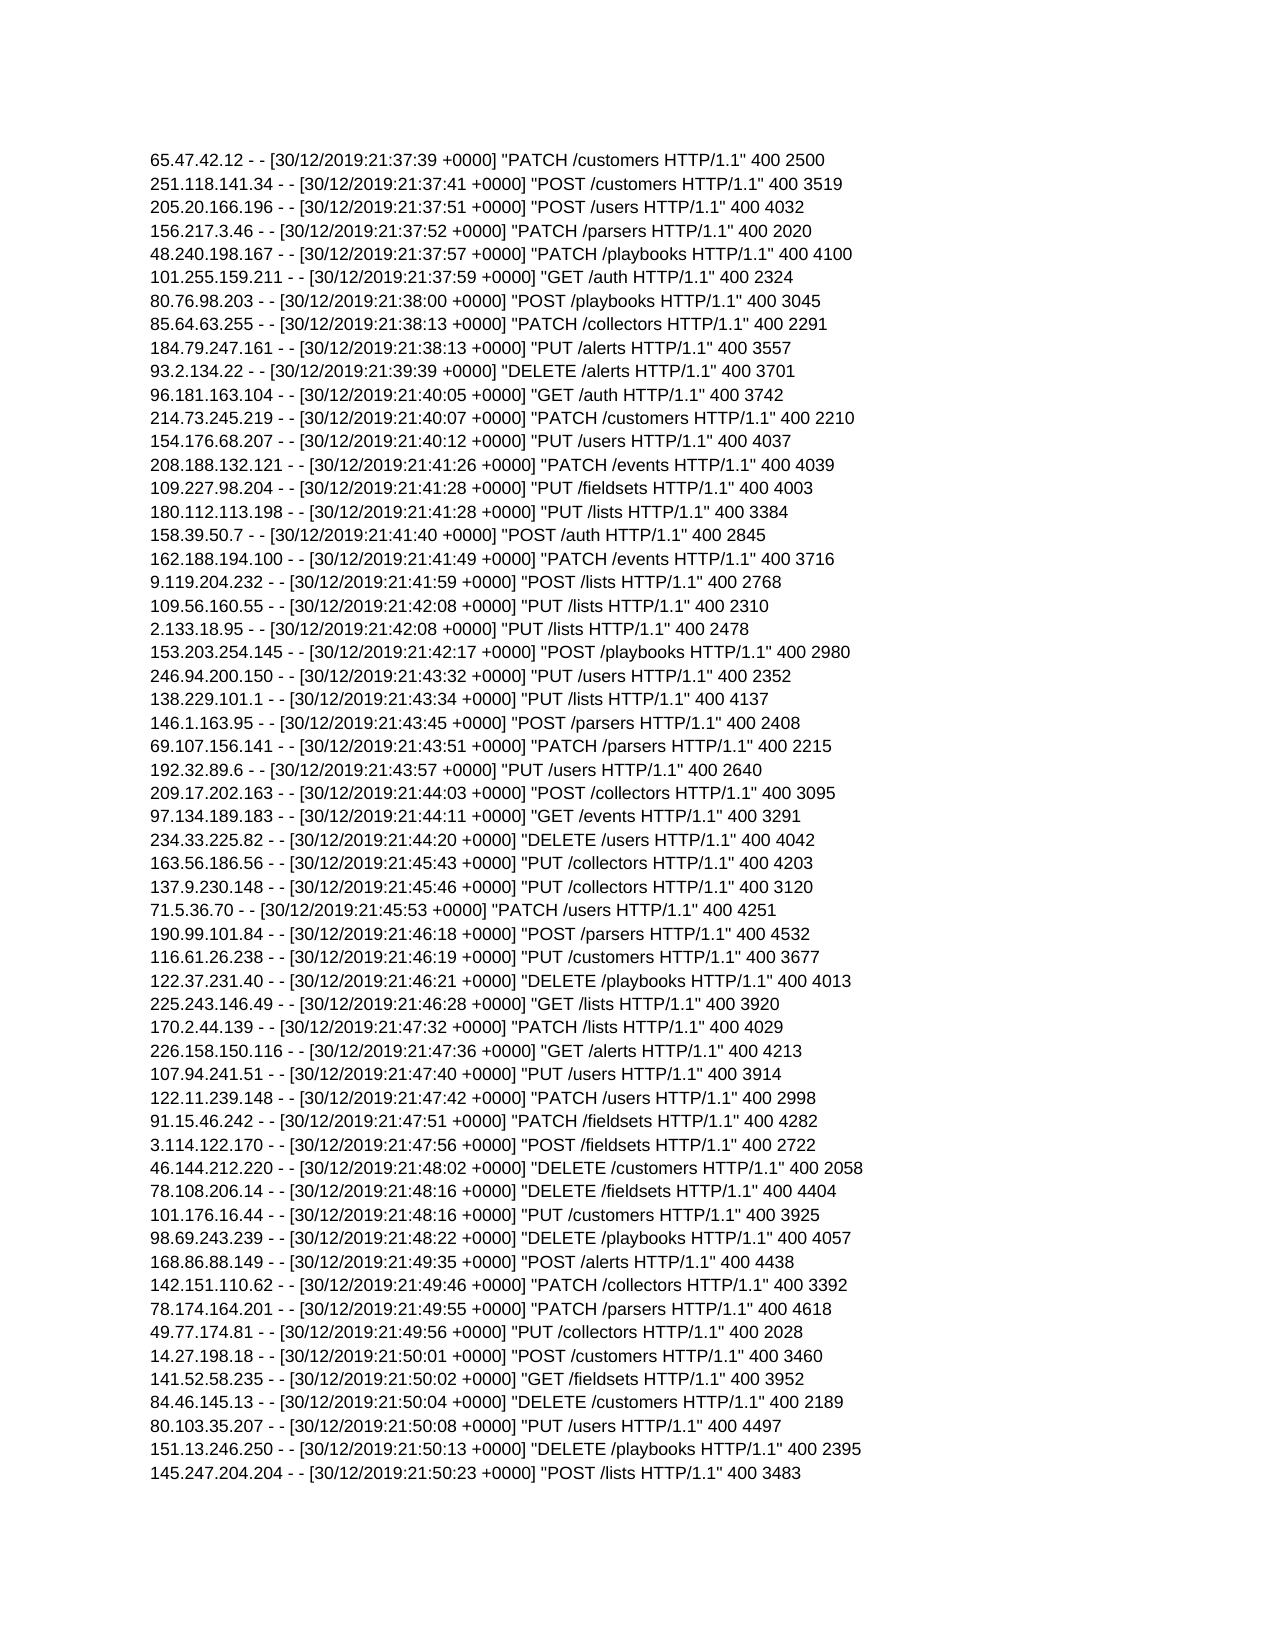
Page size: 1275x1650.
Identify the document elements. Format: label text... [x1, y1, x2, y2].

text 107.94.241.51 - - [30/12/2019:21:47:40 +0000] "PUT /users HTTP/1.1" 400 3914 [150, 1064, 1125, 1084]
text 142.151.110.62 - - [30/12/2019:21:49:46 +0000] "PATCH /collectors HTTP/1.1" 400 3392 [150, 1275, 1125, 1295]
text 170.2.44.139 - - [30/12/2019:21:47:32 +0000] "PATCH /lists HTTP/1.1" 400 4029 [150, 1017, 1125, 1038]
text 184.79.247.161 - - [30/12/2019:21:38:13 +0000] "PUT /alerts HTTP/1.1" 400 3557 [150, 337, 1125, 358]
text 80.103.35.207 - - [30/12/2019:21:50:08 +0000] "PUT /users HTTP/1.1" 400 4497 [150, 1416, 1125, 1436]
text 91.15.46.242 - - [30/12/2019:21:47:51 +0000] "PATCH /fieldsets HTTP/1.1" 400 4282 [150, 1111, 1125, 1131]
text 3.114.122.170 - - [30/12/2019:21:47:56 +0000] "POST /fieldsets HTTP/1.1" 400 2722 [150, 1134, 1125, 1155]
text 78.174.164.201 - - [30/12/2019:21:49:55 +0000] "PATCH /parsers HTTP/1.1" 400 4618 [150, 1298, 1125, 1319]
text 225.243.146.49 - - [30/12/2019:21:46:28 +0000] "GET /lists HTTP/1.1" 400 3920 [150, 994, 1125, 1014]
text 93.2.134.22 - - [30/12/2019:21:39:39 +0000] "DELETE /alerts HTTP/1.1" 400 3701 [150, 361, 1125, 381]
text 69.107.156.141 - - [30/12/2019:21:43:51 +0000] "PATCH /parsers HTTP/1.1" 400 2215 [150, 736, 1125, 756]
text 109.227.98.204 - - [30/12/2019:21:41:28 +0000] "PUT /fieldsets HTTP/1.1" 400 4003 [150, 478, 1125, 498]
text 46.144.212.220 - - [30/12/2019:21:48:02 +0000] "DELETE /customers HTTP/1.1" 400 2058 [150, 1158, 1125, 1178]
text 48.240.198.167 - - [30/12/2019:21:37:57 +0000] "PATCH /playbooks HTTP/1.1" 400 4100 [150, 244, 1125, 264]
text 9.119.204.232 - - [30/12/2019:21:41:59 +0000] "POST /lists HTTP/1.1" 400 2768 [150, 572, 1125, 592]
text 162.188.194.100 - - [30/12/2019:21:41:49 +0000] "PATCH /events HTTP/1.1" 400 3716 [150, 548, 1125, 569]
text 122.37.231.40 - - [30/12/2019:21:46:21 +0000] "DELETE /playbooks HTTP/1.1" 400 4013 [150, 970, 1125, 991]
text 84.46.145.13 - - [30/12/2019:21:50:04 +0000] "DELETE /customers HTTP/1.1" 400 2189 [150, 1392, 1125, 1413]
text 101.255.159.211 - - [30/12/2019:21:37:59 +0000] "GET /auth HTTP/1.1" 400 2324 [150, 267, 1125, 288]
text 226.158.150.116 - - [30/12/2019:21:47:36 +0000] "GET /alerts HTTP/1.1" 400 4213 [150, 1041, 1125, 1061]
text 214.73.245.219 - - [30/12/2019:21:40:07 +0000] "PATCH /customers HTTP/1.1" 400 2210 [150, 408, 1125, 428]
text 146.1.163.95 - - [30/12/2019:21:43:45 +0000] "POST /parsers HTTP/1.1" 400 2408 [150, 712, 1125, 733]
text 137.9.230.148 - - [30/12/2019:21:45:46 +0000] "PUT /collectors HTTP/1.1" 400 3120 [150, 877, 1125, 897]
text 156.217.3.46 - - [30/12/2019:21:37:52 +0000] "PATCH /parsers HTTP/1.1" 400 2020 [150, 220, 1125, 241]
text 98.69.243.239 - - [30/12/2019:21:48:22 +0000] "DELETE /playbooks HTTP/1.1" 400 4057 [150, 1228, 1125, 1248]
text 192.32.89.6 - - [30/12/2019:21:43:57 +0000] "PUT /users HTTP/1.1" 400 2640 [150, 759, 1125, 780]
text 78.108.206.14 - - [30/12/2019:21:48:16 +0000] "DELETE /fieldsets HTTP/1.1" 400 4404 [150, 1181, 1125, 1202]
text 205.20.166.196 - - [30/12/2019:21:37:51 +0000] "POST /users HTTP/1.1" 400 4032 [150, 197, 1125, 217]
text 251.118.141.34 - - [30/12/2019:21:37:41 +0000] "POST /customers HTTP/1.1" 400 3519 [150, 173, 1125, 194]
text 154.176.68.207 - - [30/12/2019:21:40:12 +0000] "PUT /users HTTP/1.1" 400 4037 [150, 431, 1125, 452]
text 97.134.189.183 - - [30/12/2019:21:44:11 +0000] "GET /events HTTP/1.1" 400 3291 [150, 806, 1125, 827]
text 138.229.101.1 - - [30/12/2019:21:43:34 +0000] "PUT /lists HTTP/1.1" 400 4137 [150, 689, 1125, 709]
text 14.27.198.18 - - [30/12/2019:21:50:01 +0000] "POST /customers HTTP/1.1" 400 3460 [150, 1345, 1125, 1366]
text 158.39.50.7 - - [30/12/2019:21:41:40 +0000] "POST /auth HTTP/1.1" 400 2845 [150, 525, 1125, 545]
text 2.133.18.95 - - [30/12/2019:21:42:08 +0000] "PUT /lists HTTP/1.1" 400 2478 [150, 619, 1125, 639]
text 141.52.58.235 - - [30/12/2019:21:50:02 +0000] "GET /fieldsets HTTP/1.1" 400 3952 [150, 1369, 1125, 1389]
text 116.61.26.238 - - [30/12/2019:21:46:19 +0000] "PUT /customers HTTP/1.1" 400 3677 [150, 947, 1125, 967]
text 234.33.225.82 - - [30/12/2019:21:44:20 +0000] "DELETE /users HTTP/1.1" 400 4042 [150, 830, 1125, 850]
text 85.64.63.255 - - [30/12/2019:21:38:13 +0000] "PATCH /collectors HTTP/1.1" 400 2291 [150, 314, 1125, 334]
text 109.56.160.55 - - [30/12/2019:21:42:08 +0000] "PUT /lists HTTP/1.1" 400 2310 [150, 595, 1125, 616]
text 145.247.204.204 - - [30/12/2019:21:50:23 +0000] "POST /lists HTTP/1.1" 400 3483 [150, 1462, 1125, 1483]
text 80.76.98.203 - - [30/12/2019:21:38:00 +0000] "POST /playbooks HTTP/1.1" 400 3045 [150, 291, 1125, 311]
text 168.86.88.149 - - [30/12/2019:21:49:35 +0000] "POST /alerts HTTP/1.1" 400 4438 [150, 1252, 1125, 1272]
text 151.13.246.250 - - [30/12/2019:21:50:13 +0000] "DELETE /playbooks HTTP/1.1" 400 2395 [150, 1439, 1125, 1459]
text 71.5.36.70 - - [30/12/2019:21:45:53 +0000] "PATCH /users HTTP/1.1" 400 4251 [150, 900, 1125, 920]
text 65.47.42.12 - - [30/12/2019:21:37:39 +0000] "PATCH /customers HTTP/1.1" 400 2500 [150, 150, 1125, 170]
text 208.188.132.121 - - [30/12/2019:21:41:26 +0000] "PATCH /events HTTP/1.1" 400 4039 [150, 455, 1125, 475]
text 101.176.16.44 - - [30/12/2019:21:48:16 +0000] "PUT /customers HTTP/1.1" 400 3925 [150, 1205, 1125, 1225]
text 122.11.239.148 - - [30/12/2019:21:47:42 +0000] "PATCH /users HTTP/1.1" 400 2998 [150, 1087, 1125, 1108]
text 96.181.163.104 - - [30/12/2019:21:40:05 +0000] "GET /auth HTTP/1.1" 400 3742 [150, 384, 1125, 405]
text 153.203.254.145 - - [30/12/2019:21:42:17 +0000] "POST /playbooks HTTP/1.1" 400 2980 [150, 642, 1125, 663]
text 49.77.174.81 - - [30/12/2019:21:49:56 +0000] "PUT /collectors HTTP/1.1" 400 2028 [150, 1322, 1125, 1342]
text 246.94.200.150 - - [30/12/2019:21:43:32 +0000] "PUT /users HTTP/1.1" 400 2352 [150, 666, 1125, 686]
text 180.112.113.198 - - [30/12/2019:21:41:28 +0000] "PUT /lists HTTP/1.1" 400 3384 [150, 502, 1125, 522]
text 209.17.202.163 - - [30/12/2019:21:44:03 +0000] "POST /collectors HTTP/1.1" 400 3095 [150, 783, 1125, 803]
text 163.56.186.56 - - [30/12/2019:21:45:43 +0000] "PUT /collectors HTTP/1.1" 400 4203 [150, 853, 1125, 873]
text 190.99.101.84 - - [30/12/2019:21:46:18 +0000] "POST /parsers HTTP/1.1" 400 4532 [150, 923, 1125, 944]
